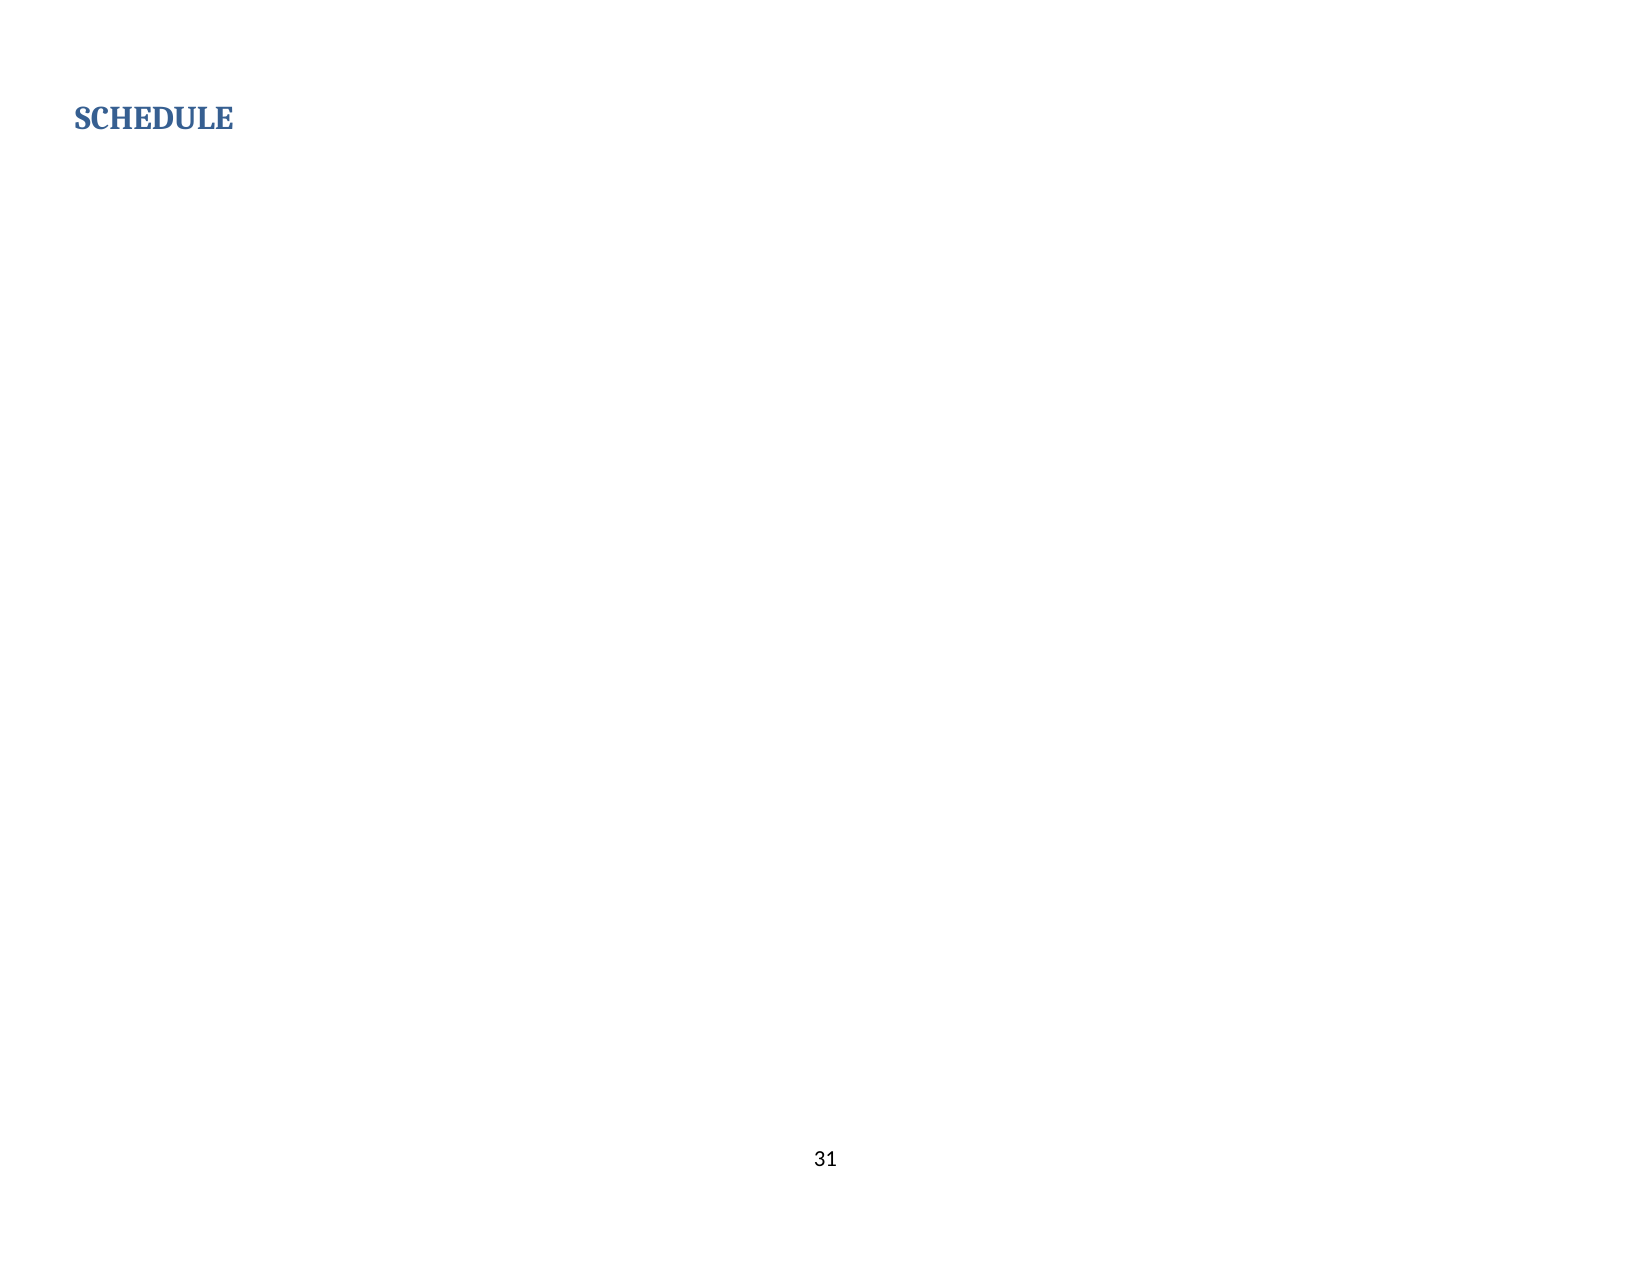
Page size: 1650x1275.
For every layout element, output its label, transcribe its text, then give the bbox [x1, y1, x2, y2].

subtitle SCHEDULE [75, 100, 1575, 138]
